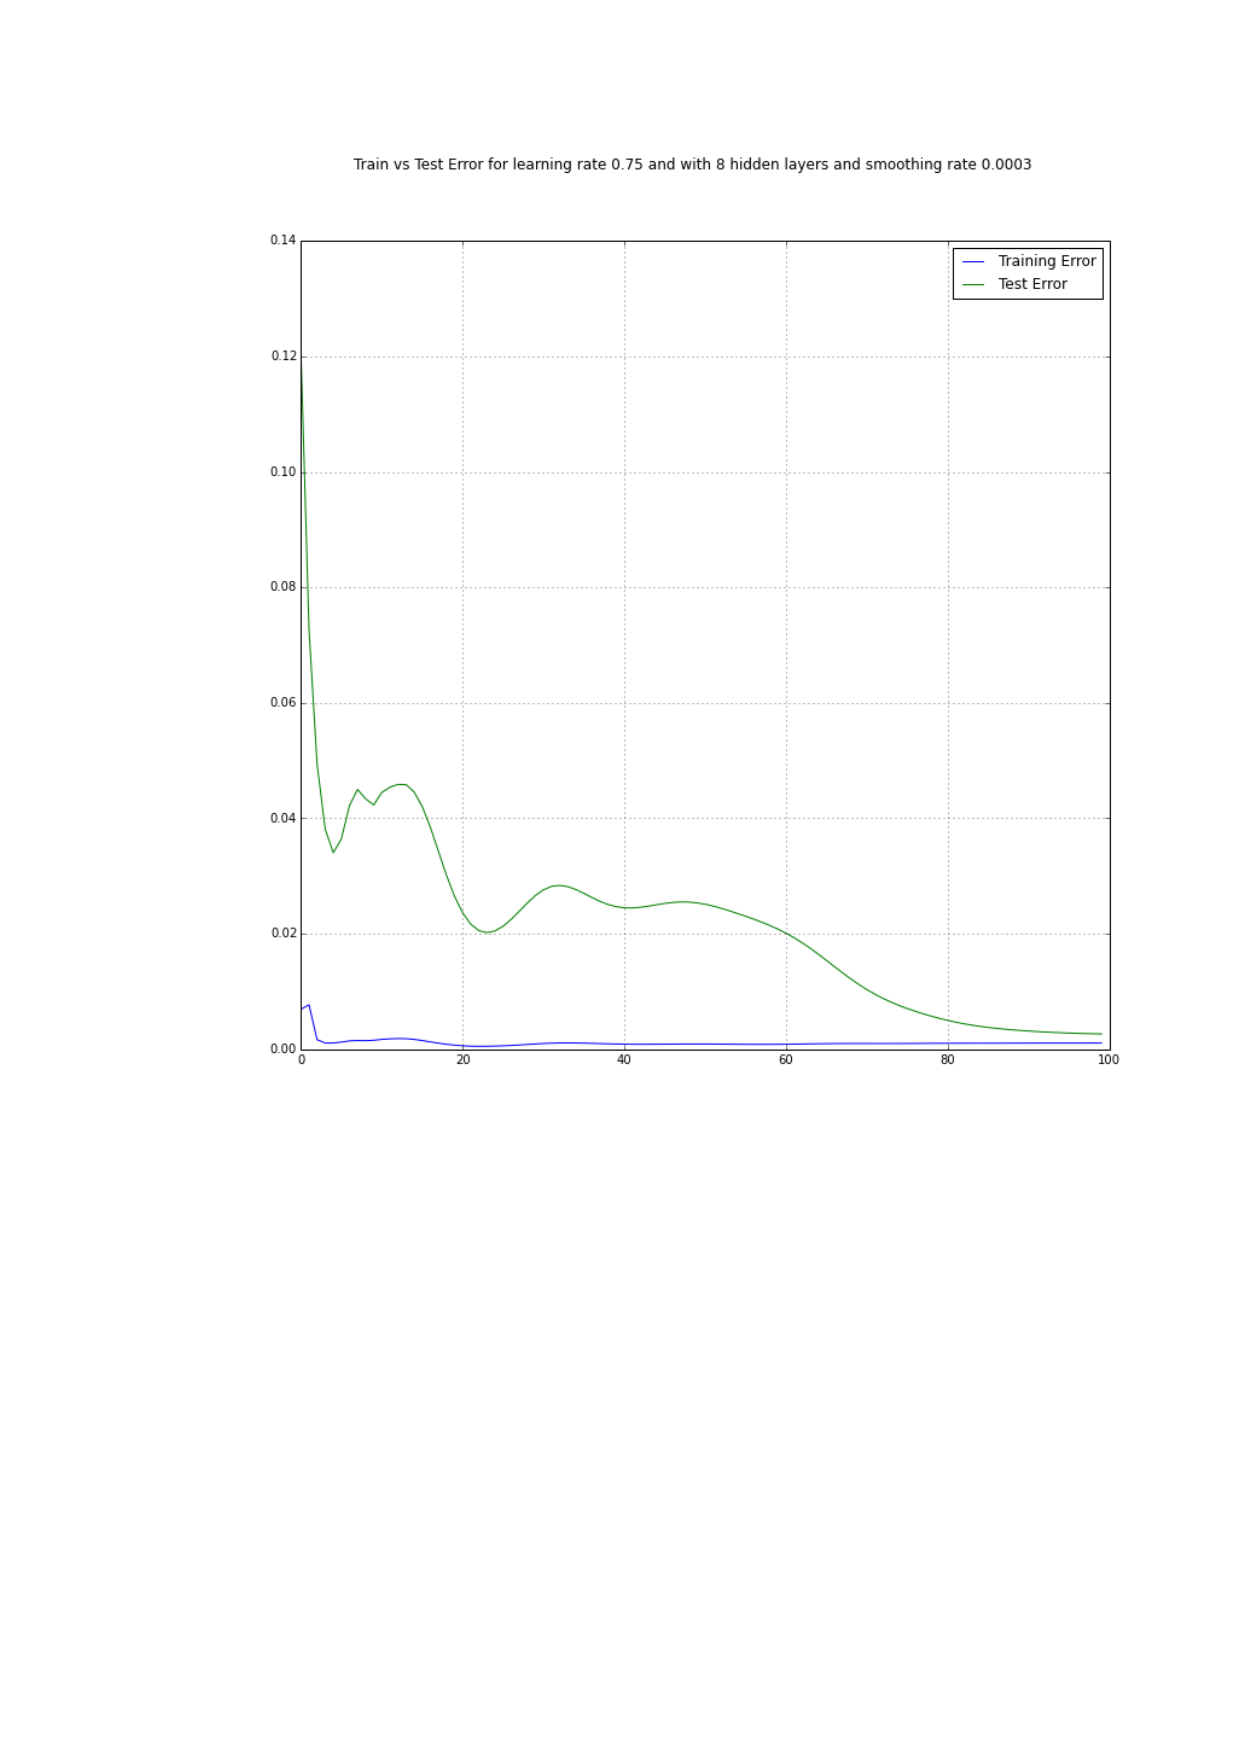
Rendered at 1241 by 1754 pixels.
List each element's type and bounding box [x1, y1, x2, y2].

picture [262, 150, 1128, 1075]
